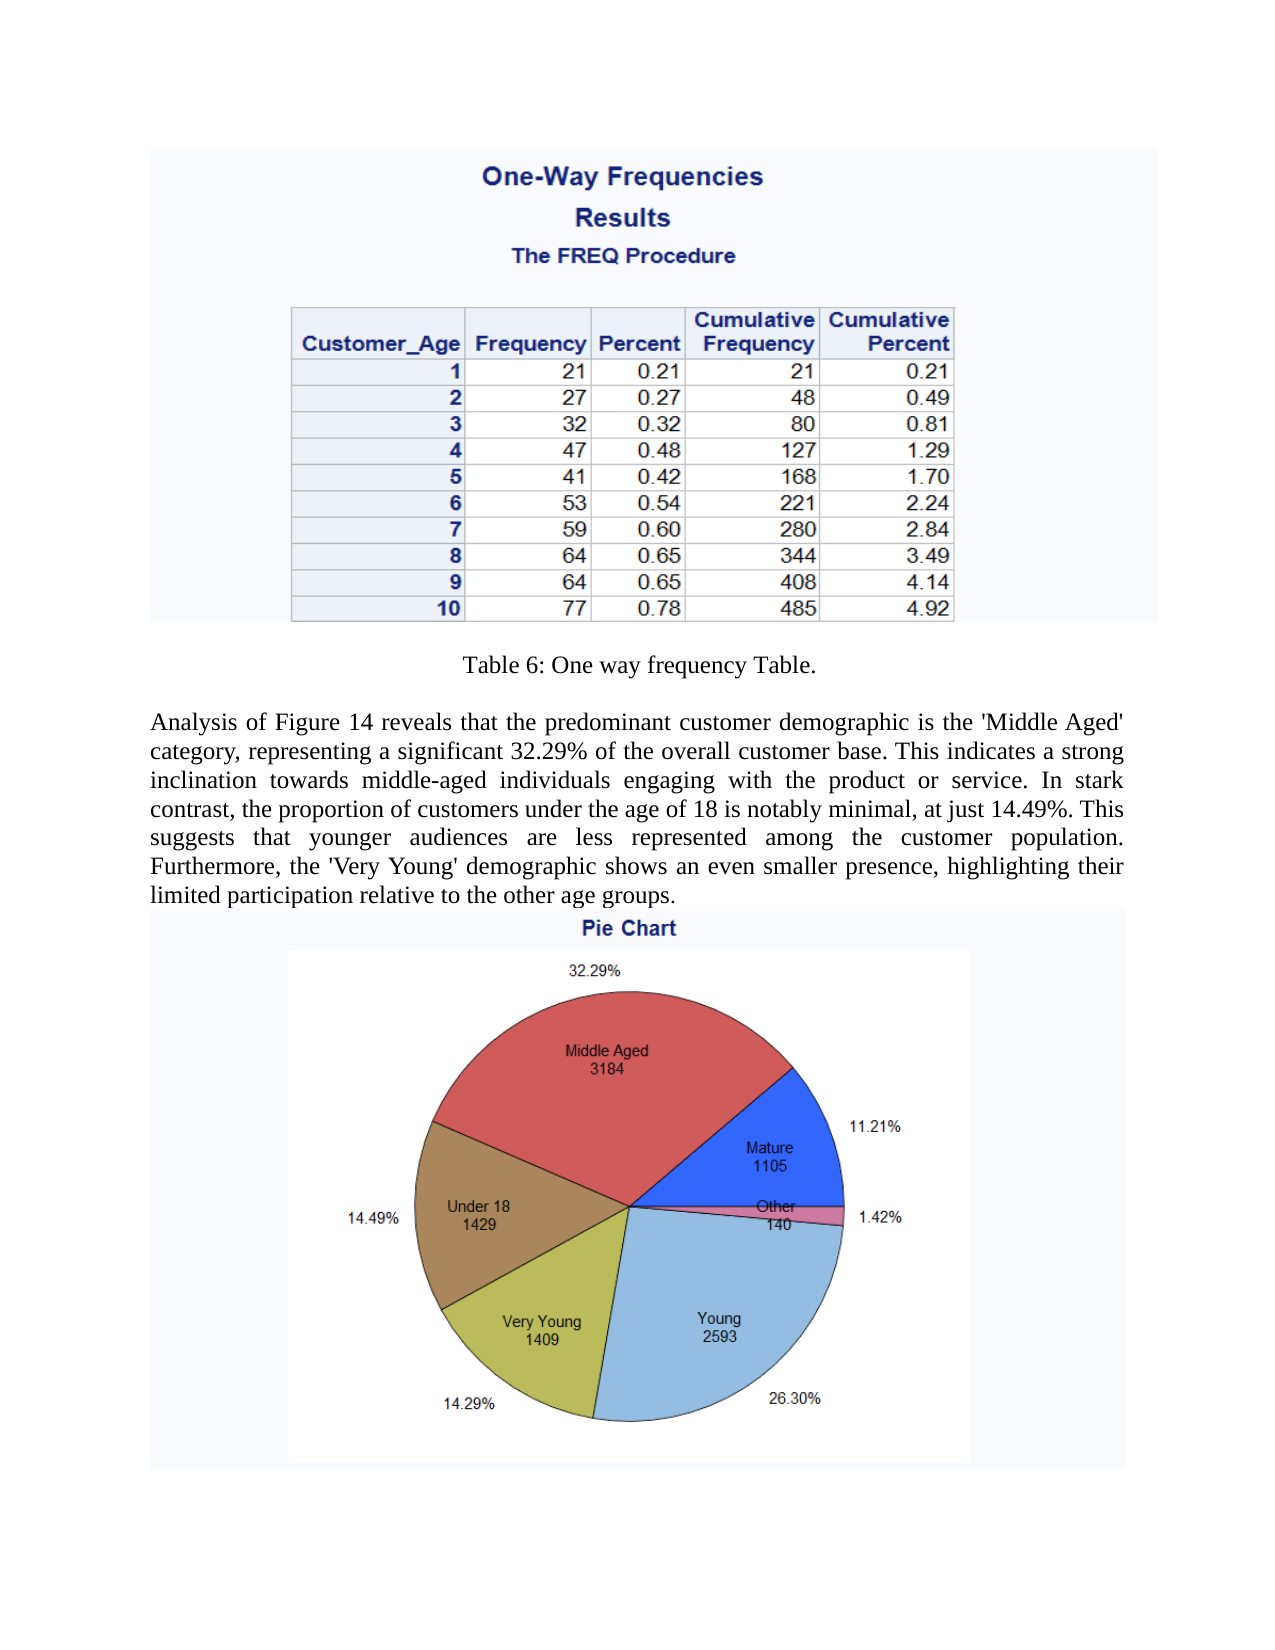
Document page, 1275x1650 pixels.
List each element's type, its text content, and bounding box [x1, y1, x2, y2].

picture [150, 908, 1125, 1470]
text Analysis of Figure 14 reveals that the predominant customer demographic is the 'Middle Aged' category, representing a significant 32.29% of the overall customer base. This indicates a strong inclination towards middle-aged individuals engaging with the product or service. In stark contrast, the proportion of customers under the age of 18 is notably minimal, at just 14.49%. This suggests that younger audiences are less represented among the customer population. Furthermore, the 'Very Young' demographic shows an even smaller presence, highlighting their limited participation relative to the other age groups. [150, 707, 1125, 908]
picture [150, 150, 1159, 622]
text Table 6: One way frequency Table. [150, 650, 1125, 679]
